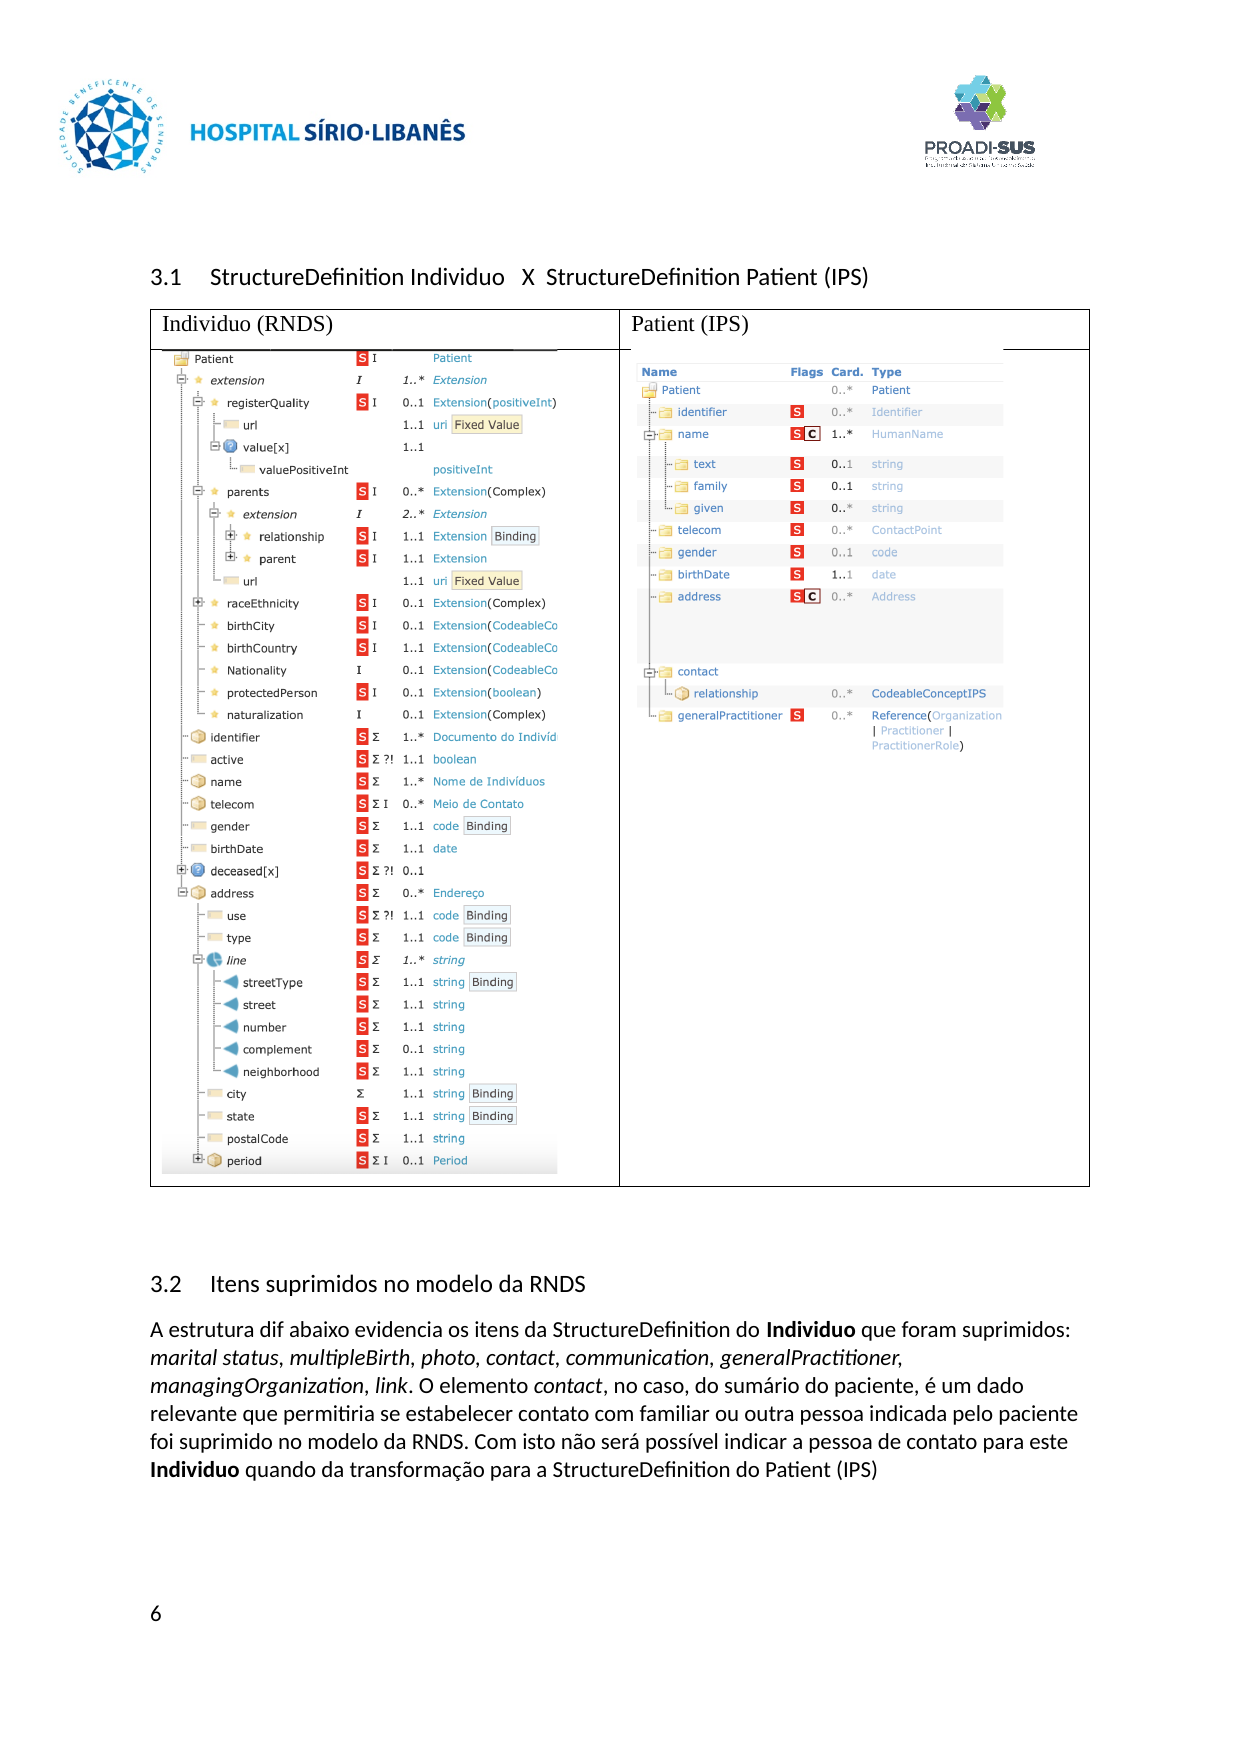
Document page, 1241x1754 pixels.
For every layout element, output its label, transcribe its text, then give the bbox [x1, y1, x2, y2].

picture [161, 349, 558, 1174]
table_header Patient (IPS) [620, 310, 1089, 348]
picture [25, 45, 498, 204]
table_cell [151, 350, 619, 1186]
subtitle StructureDefinition Individuo X StructureDefinition Patient (IPS) [150, 261, 1090, 292]
picture [631, 349, 1004, 761]
picture [925, 73, 1036, 168]
text A estrutura dif abaixo evidencia os itens da StructureDefinition do Individuo que foram suprimidos: marital status, multipleBirth, photo, contact, communication, generalPractitioner, managingOrganization, link. O elemento contact, no caso, do sumário do paciente, é um dado relevante que permitiria se estabelecer contato com familiar ou outra pessoa indicada pelo paciente foi suprimido no modelo da RNDS. Com isto não será possível indicar a pessoa de contato para este Individuo quando da transformação para a StructureDefinition do Patient (IPS) [150, 1315, 1090, 1483]
table_cell [620, 350, 1089, 1186]
table_header Individuo (RNDS) [151, 310, 619, 348]
subtitle Itens suprimidos no modelo da RNDS [150, 1268, 1090, 1298]
